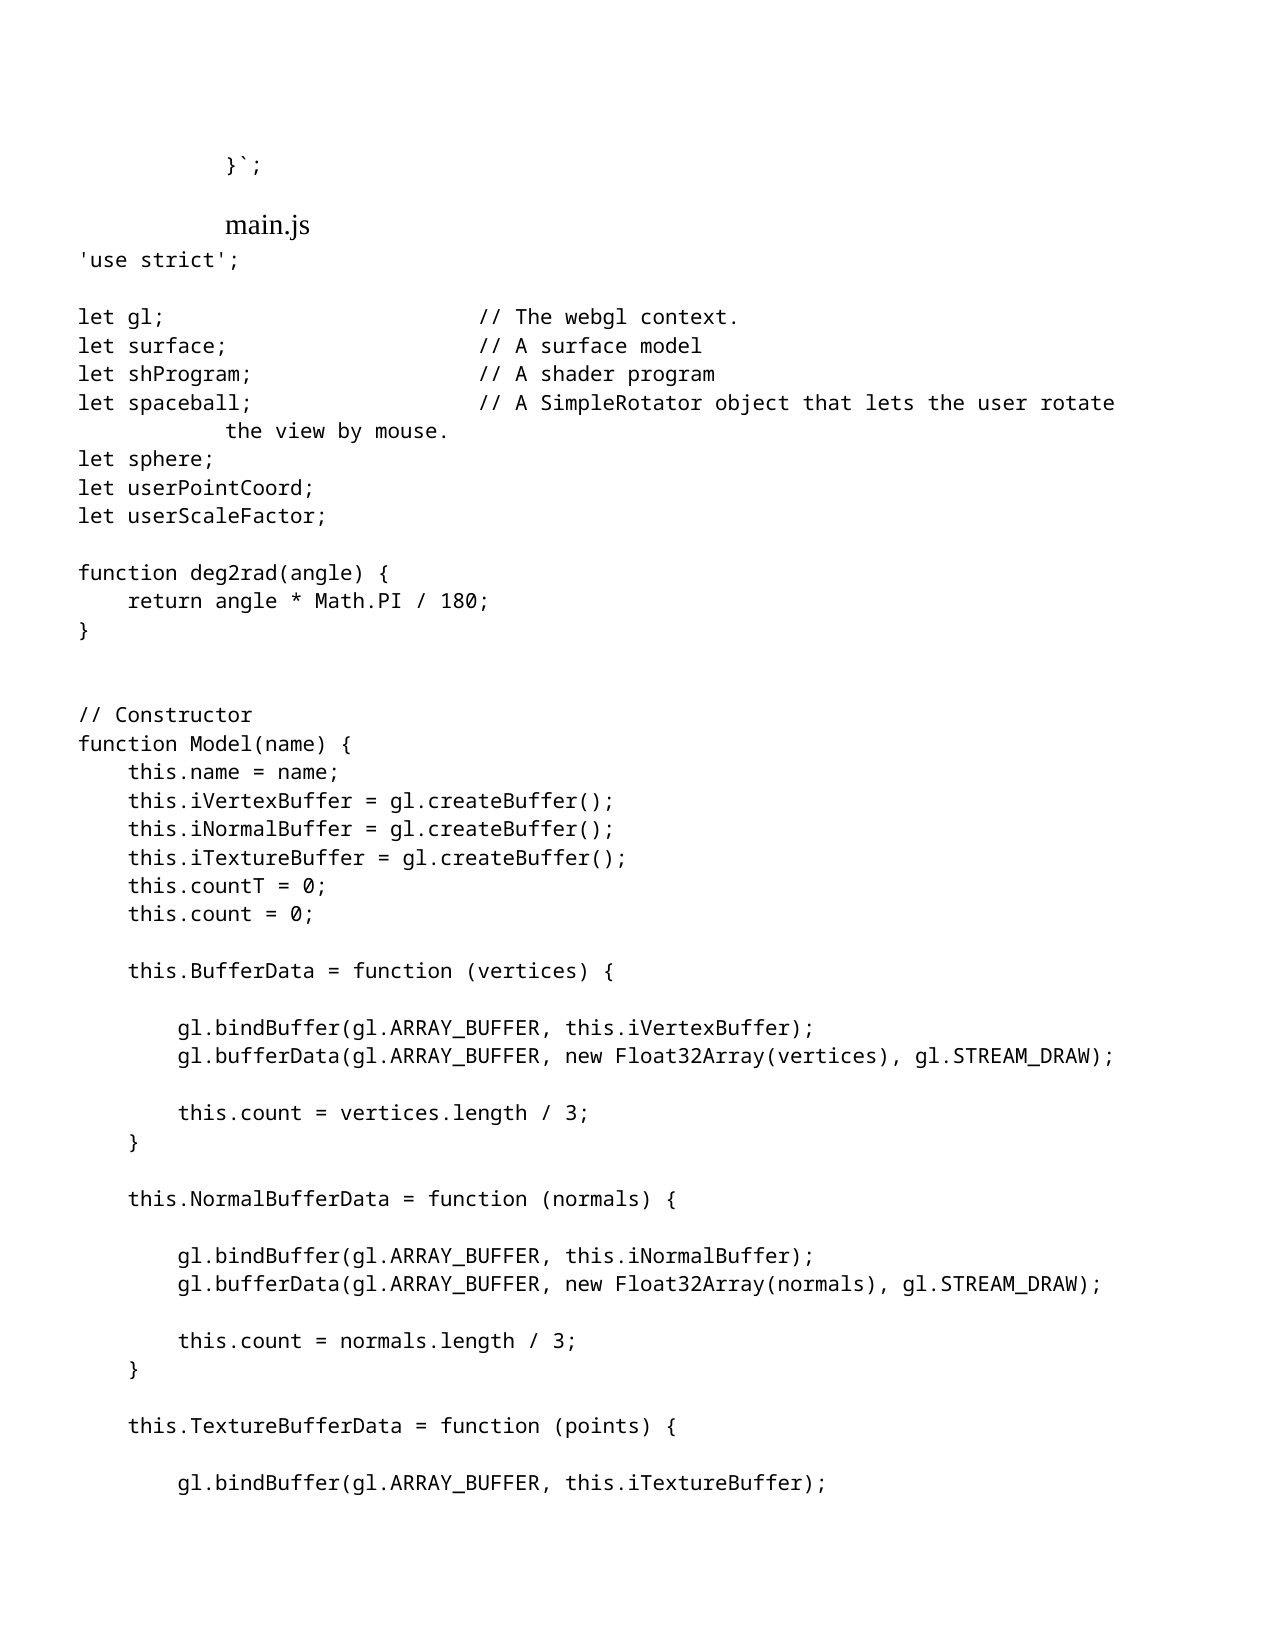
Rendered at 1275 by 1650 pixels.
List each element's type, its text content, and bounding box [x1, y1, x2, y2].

subtitle gl.bindBuffer(gl.ARRAY_BUFFER, this.iVertexBuffer); [77, 1013, 1125, 1042]
subtitle let userScaleFactor; [77, 501, 1125, 530]
subtitle this.TextureBufferData = function (points) { [77, 1411, 1125, 1440]
subtitle this.iTextureBuffer = gl.createBuffer(); [77, 843, 1125, 871]
subtitle } [77, 1127, 1125, 1155]
subtitle let spaceball; // A SimpleRotator object that lets the user rotate the view by mouse. [77, 388, 1125, 444]
subtitle this.count = vertices.length / 3; [77, 1098, 1125, 1127]
subtitle this.countT = 0; [77, 871, 1125, 899]
subtitle let surface; // A surface model [77, 331, 1125, 359]
subtitle return angle * Math.PI / 180; [77, 587, 1125, 615]
subtitle gl.bufferData(gl.ARRAY_BUFFER, new Float32Array(normals), gl.STREAM_DRAW); [77, 1269, 1125, 1298]
subtitle this.BufferData = function (vertices) { [77, 956, 1125, 985]
subtitle let shProgram; // A shader program [77, 359, 1125, 388]
subtitle function deg2rad(angle) { [77, 558, 1125, 587]
subtitle let gl; // The webgl context. [77, 302, 1125, 331]
subtitle let userPointCoord; [77, 473, 1125, 501]
subtitle gl.bufferData(gl.ARRAY_BUFFER, new Float32Array(vertices), gl.STREAM_DRAW); [77, 1042, 1125, 1070]
subtitle gl.bindBuffer(gl.ARRAY_BUFFER, this.iTextureBuffer); [77, 1468, 1125, 1497]
subtitle let sphere; [77, 444, 1125, 473]
subtitle } [77, 1354, 1125, 1383]
subtitle gl.bindBuffer(gl.ARRAY_BUFFER, this.iNormalBuffer); [77, 1241, 1125, 1269]
subtitle } [77, 615, 1125, 643]
subtitle main.js [225, 207, 1125, 240]
subtitle this.name = name; [77, 757, 1125, 786]
subtitle 'use strict'; [77, 245, 1125, 274]
subtitle this.count = 0; [77, 899, 1125, 928]
subtitle this.iNormalBuffer = gl.createBuffer(); [77, 814, 1125, 843]
subtitle function Model(name) { [77, 729, 1125, 757]
subtitle this.count = normals.length / 3; [77, 1326, 1125, 1354]
subtitle }`; [225, 150, 1125, 178]
subtitle this.iVertexBuffer = gl.createBuffer(); [77, 786, 1125, 814]
subtitle // Constructor [77, 700, 1125, 729]
subtitle this.NormalBufferData = function (normals) { [77, 1184, 1125, 1212]
